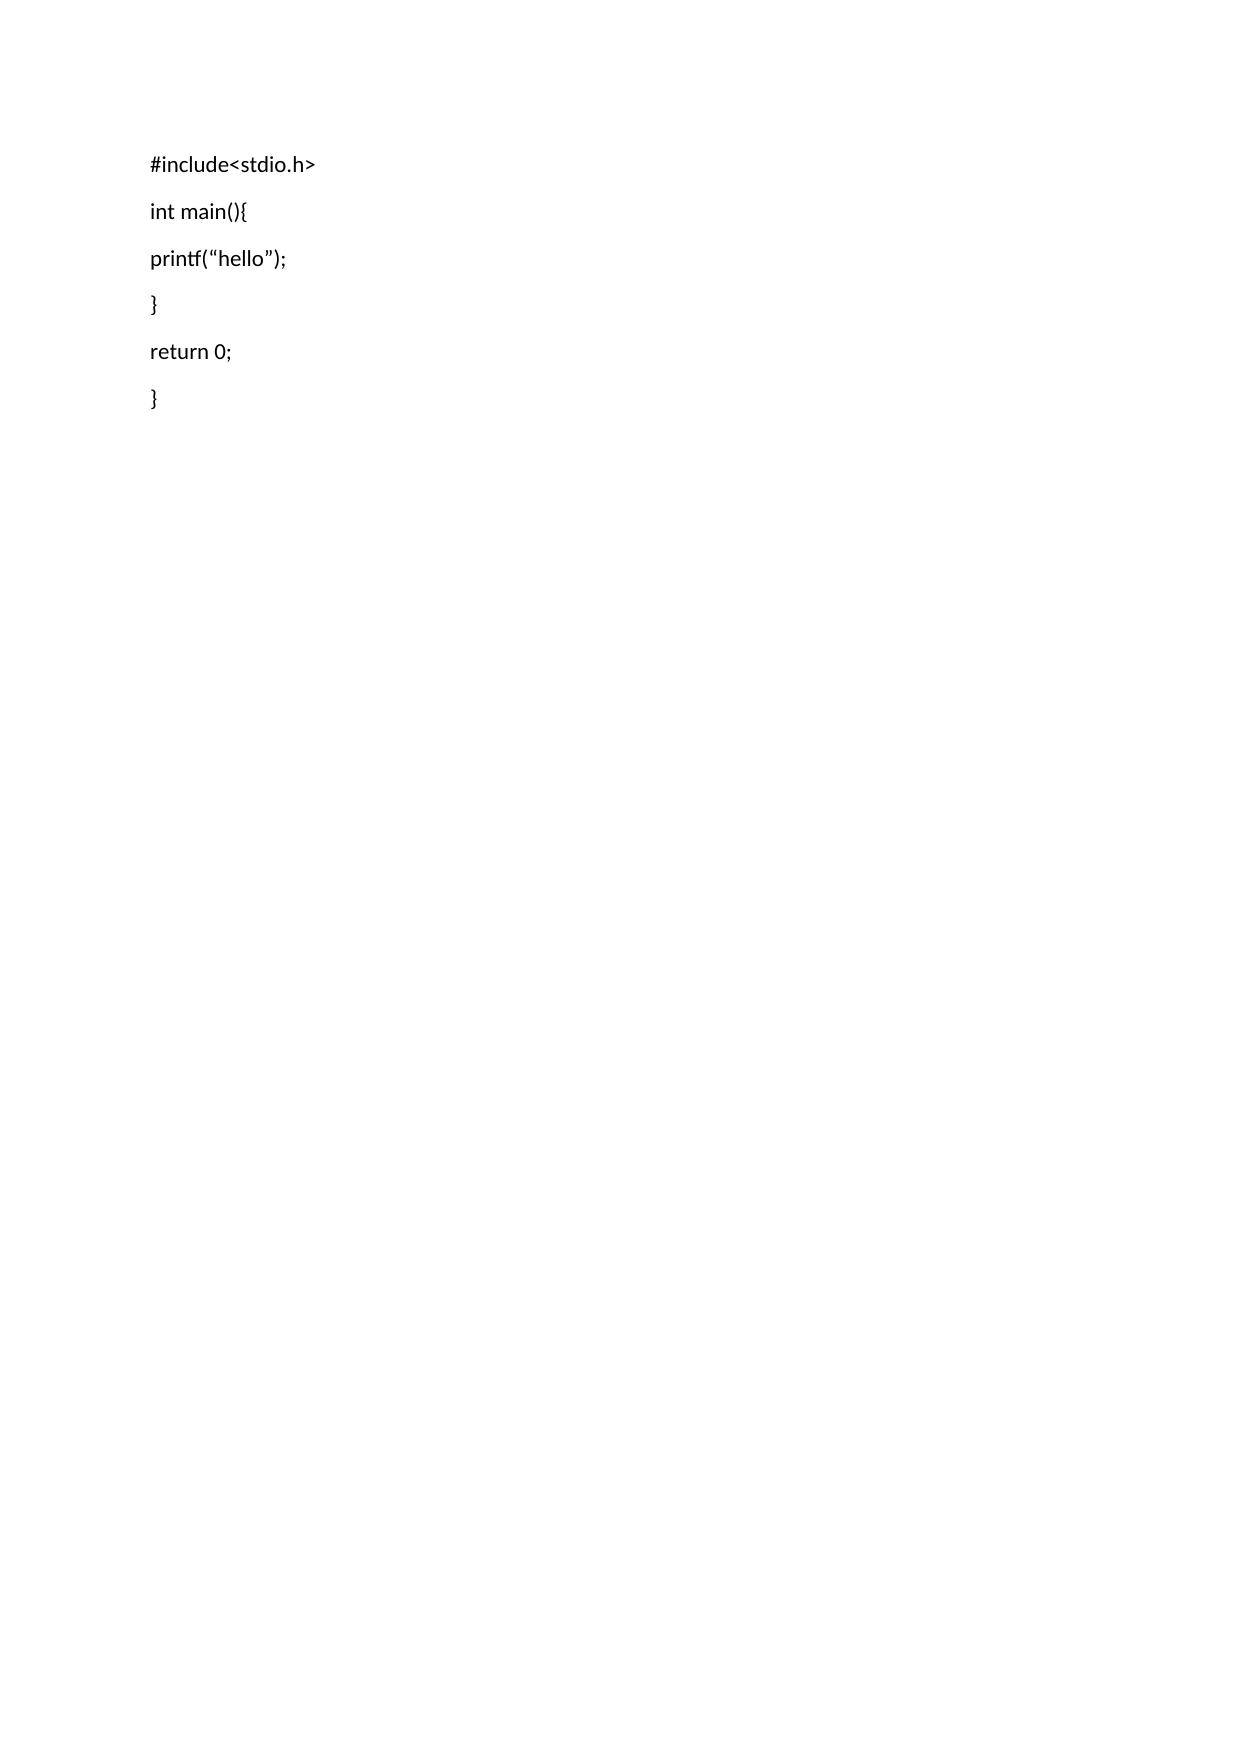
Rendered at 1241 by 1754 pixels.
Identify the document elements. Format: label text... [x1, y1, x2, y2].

text } [150, 384, 1090, 412]
text return 0; [150, 337, 1090, 366]
text printf(“hello”); [150, 244, 1090, 272]
text #include<stdio.h> [150, 150, 1090, 178]
text int main(){ [150, 197, 1090, 225]
text } [150, 291, 1090, 319]
